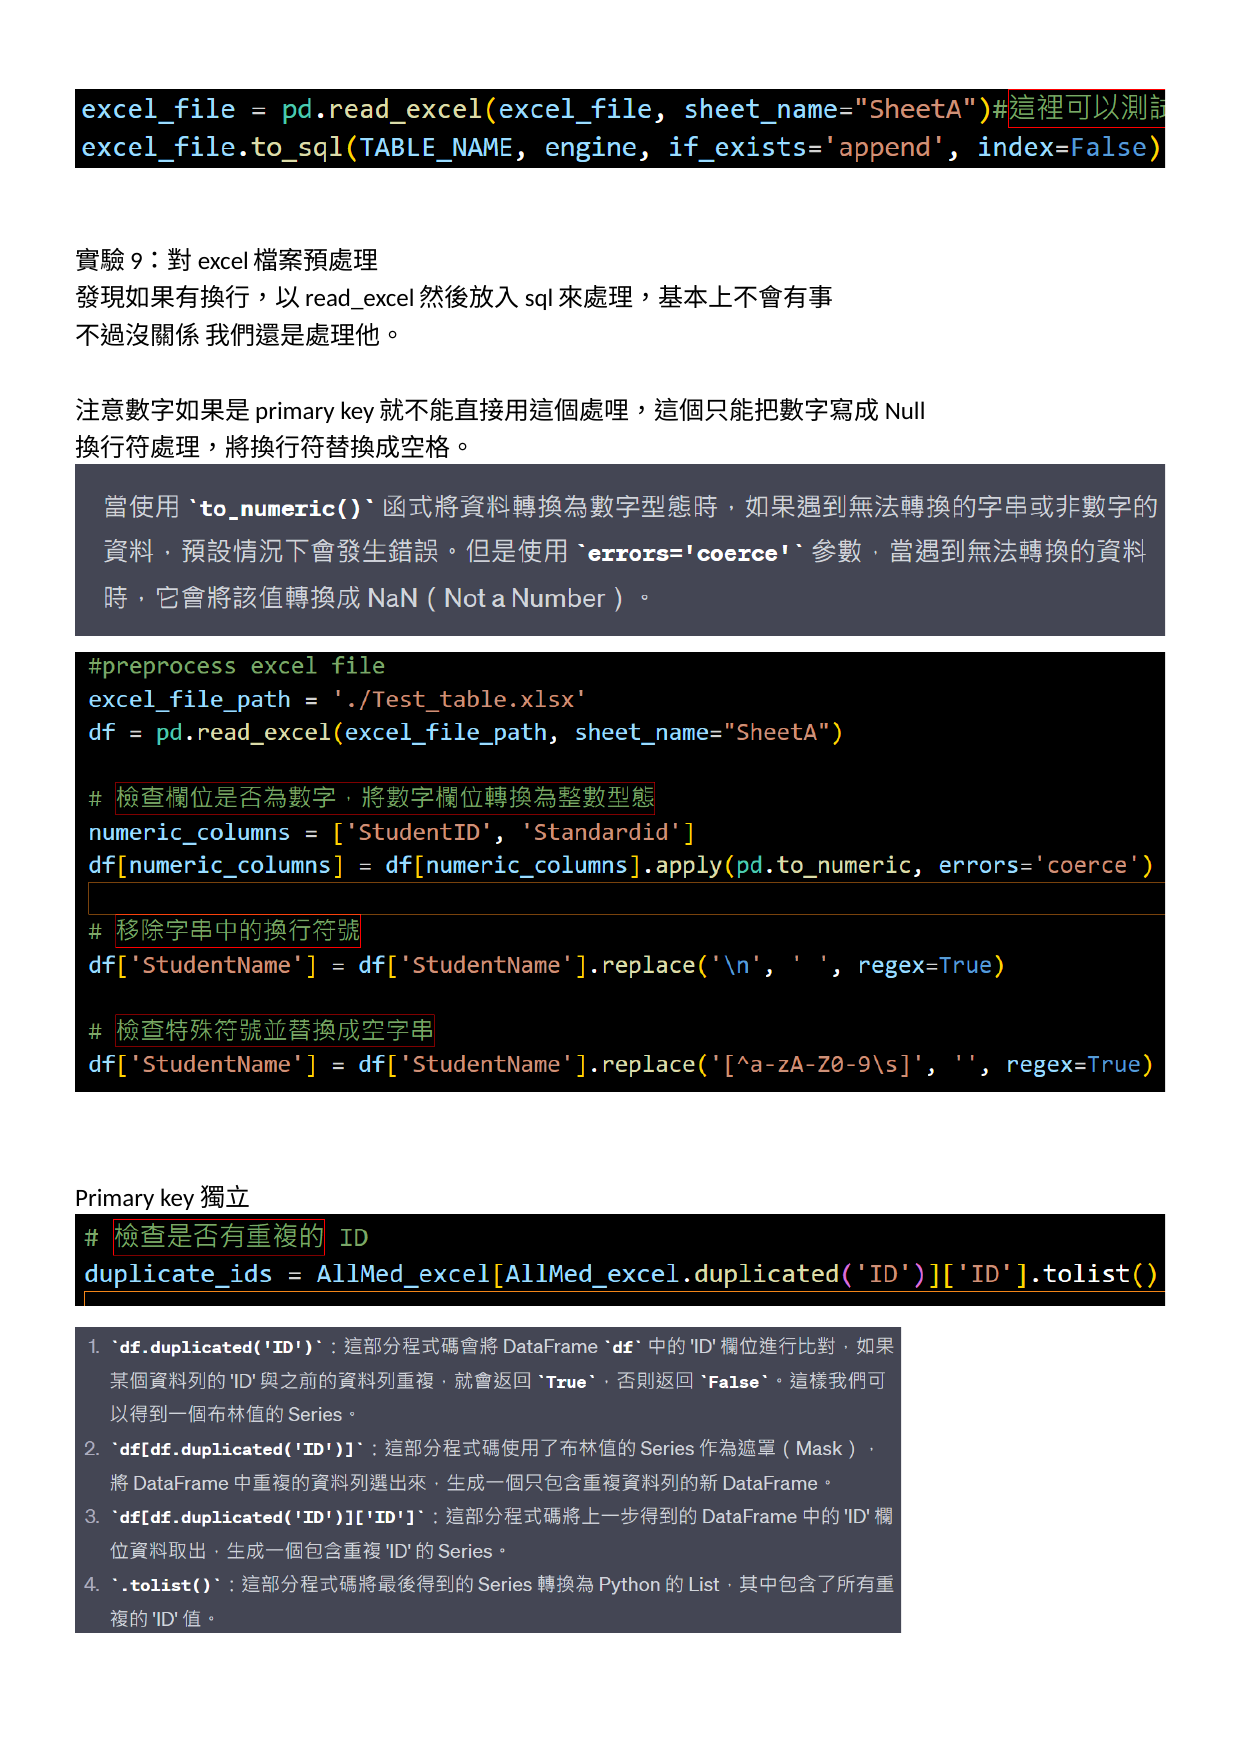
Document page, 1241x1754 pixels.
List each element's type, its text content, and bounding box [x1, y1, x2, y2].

picture [75, 652, 1166, 1092]
text Primary key 獨立 [75, 1177, 1165, 1214]
picture [75, 464, 1166, 636]
picture [75, 1327, 902, 1633]
text 實驗9：對excel檔案預處理 [75, 239, 1165, 277]
text 換行符處理，將換行符替換成空格。 [75, 427, 1165, 464]
text 不過沒關係 我們還是處理他。 [75, 314, 1165, 352]
text 發現如果有換行，以read_excel然後放入sql來處理，基本上不會有事 [75, 277, 1165, 314]
picture [75, 89, 1166, 168]
text 注意數字如果是primary key就不能直接用這個處哩，這個只能把數字寫成Null [75, 389, 1165, 427]
picture [75, 1214, 1166, 1306]
